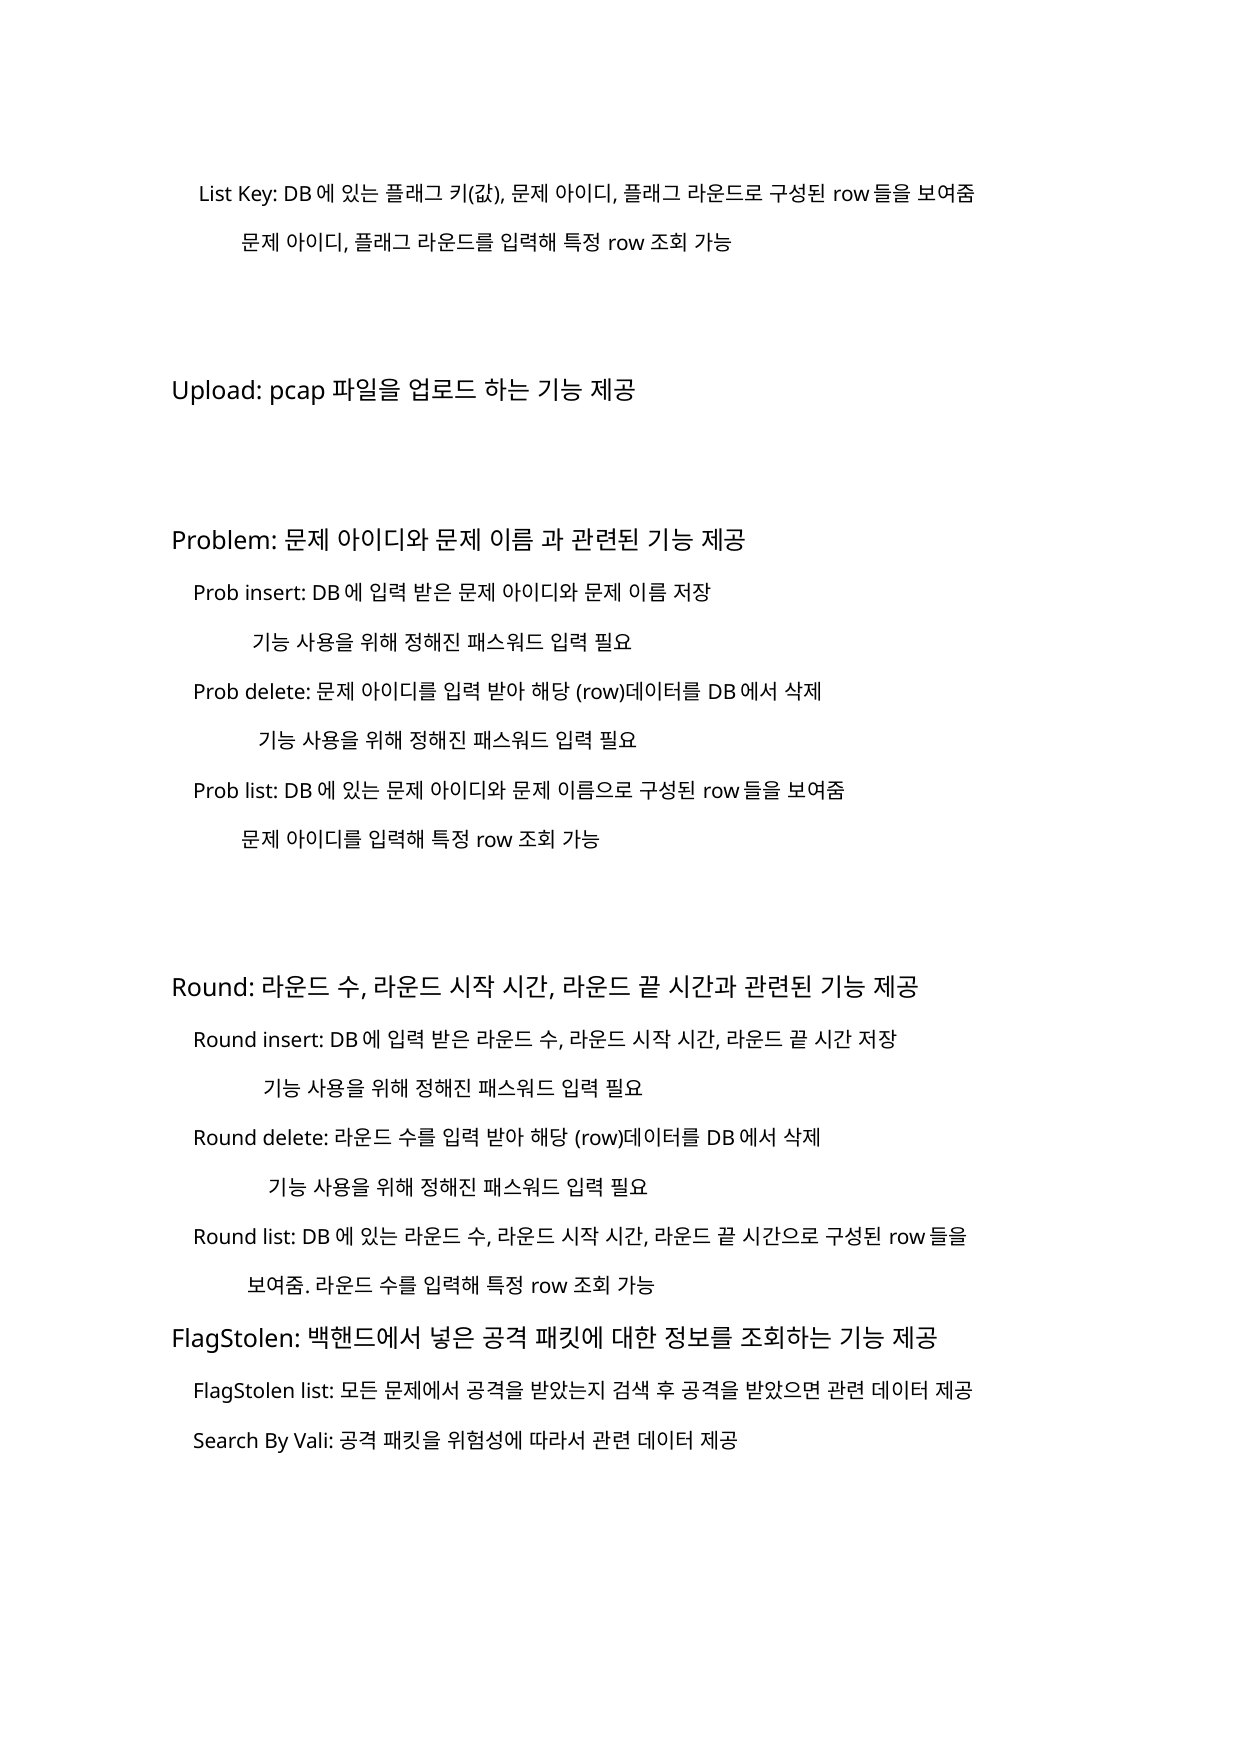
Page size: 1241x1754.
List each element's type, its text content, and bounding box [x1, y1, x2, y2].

text 기능 사용을 위해 정해진 패스워드 입력 필요 [150, 626, 1090, 656]
text 기능 사용을 위해 정해진 패스워드 입력 필요 [150, 1072, 1090, 1102]
text FlagStolen: 백핸드에서 넣은 공격 패킷에 대한 정보를 조회하는 기능 제공 [150, 1319, 1090, 1355]
text Prob insert: DB에 입력 받은 문제 아이디와 문제 이름 저장 [150, 577, 1090, 607]
text Prob delete: 문제 아이디를 입력 받아 해당 (row)데이터를 DB에서 삭제 [150, 675, 1090, 706]
text Round insert: DB에 입력 받은 라운드 수, 라운드 시작 시간, 라운드 끝 시간 저장 [150, 1023, 1090, 1053]
text Problem: 문제 아이디와 문제 이름 과 관련된 기능 제공 [150, 521, 1090, 557]
text Search By Vali: 공격 패킷을 위험성에 따라서 관련 데이터 제공 [150, 1424, 1090, 1454]
text 문제 아이디를 입력해 특정 row 조회 가능 [150, 823, 1090, 853]
text Round delete: 라운드 수를 입력 받아 해당 (row)데이터를 DB에서 삭제 [150, 1122, 1090, 1152]
text 기능 사용을 위해 정해진 패스워드 입력 필요 [150, 1171, 1090, 1201]
text 문제 아이디, 플래그 라운드를 입력해 특정 row 조회 가능 [150, 227, 1090, 257]
text 보여줌. 라운드 수를 입력해 특정 row 조회 가능 [150, 1269, 1090, 1300]
text List Key: DB에 있는 플래그 키(값), 문제 아이디, 플래그 라운드로 구성된 row들을 보여줌 [150, 177, 1090, 207]
text Upload: pcap 파일을 업로드 하는 기능 제공 [150, 371, 1090, 407]
text Round: 라운드 수, 라운드 시작 시간, 라운드 끝 시간과 관련된 기능 제공 [150, 967, 1090, 1003]
text Prob list: DB에 있는 문제 아이디와 문제 이름으로 구성된 row들을 보여줌 [150, 774, 1090, 804]
text Round list: DB에 있는 라운드 수, 라운드 시작 시간, 라운드 끝 시간으로 구성된 row들을 [150, 1220, 1090, 1251]
text FlagStolen list: 모든 문제에서 공격을 받았는지 검색 후 공격을 받았으면 관련 데이터 제공 [150, 1375, 1090, 1405]
text 기능 사용을 위해 정해진 패스워드 입력 필요 [150, 724, 1090, 755]
